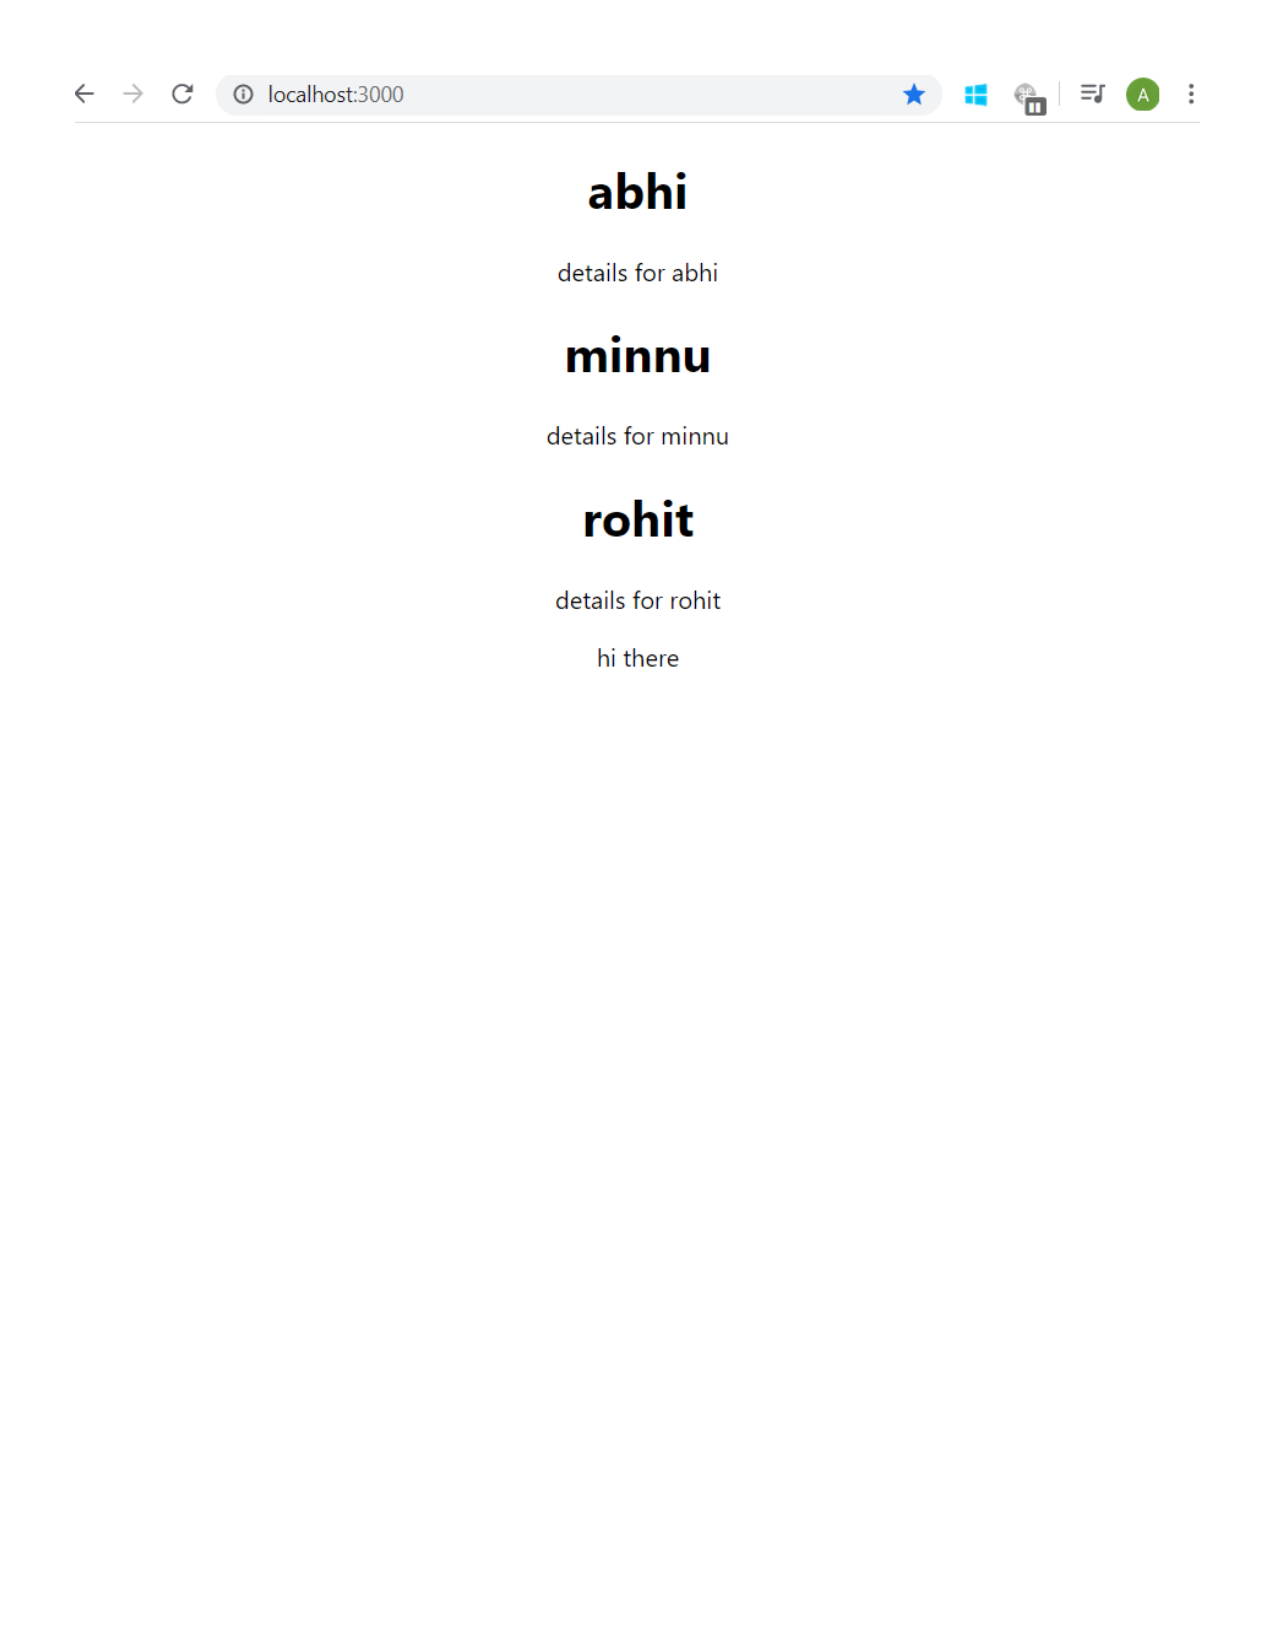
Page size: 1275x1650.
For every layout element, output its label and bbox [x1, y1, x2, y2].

picture [75, 75, 1200, 679]
